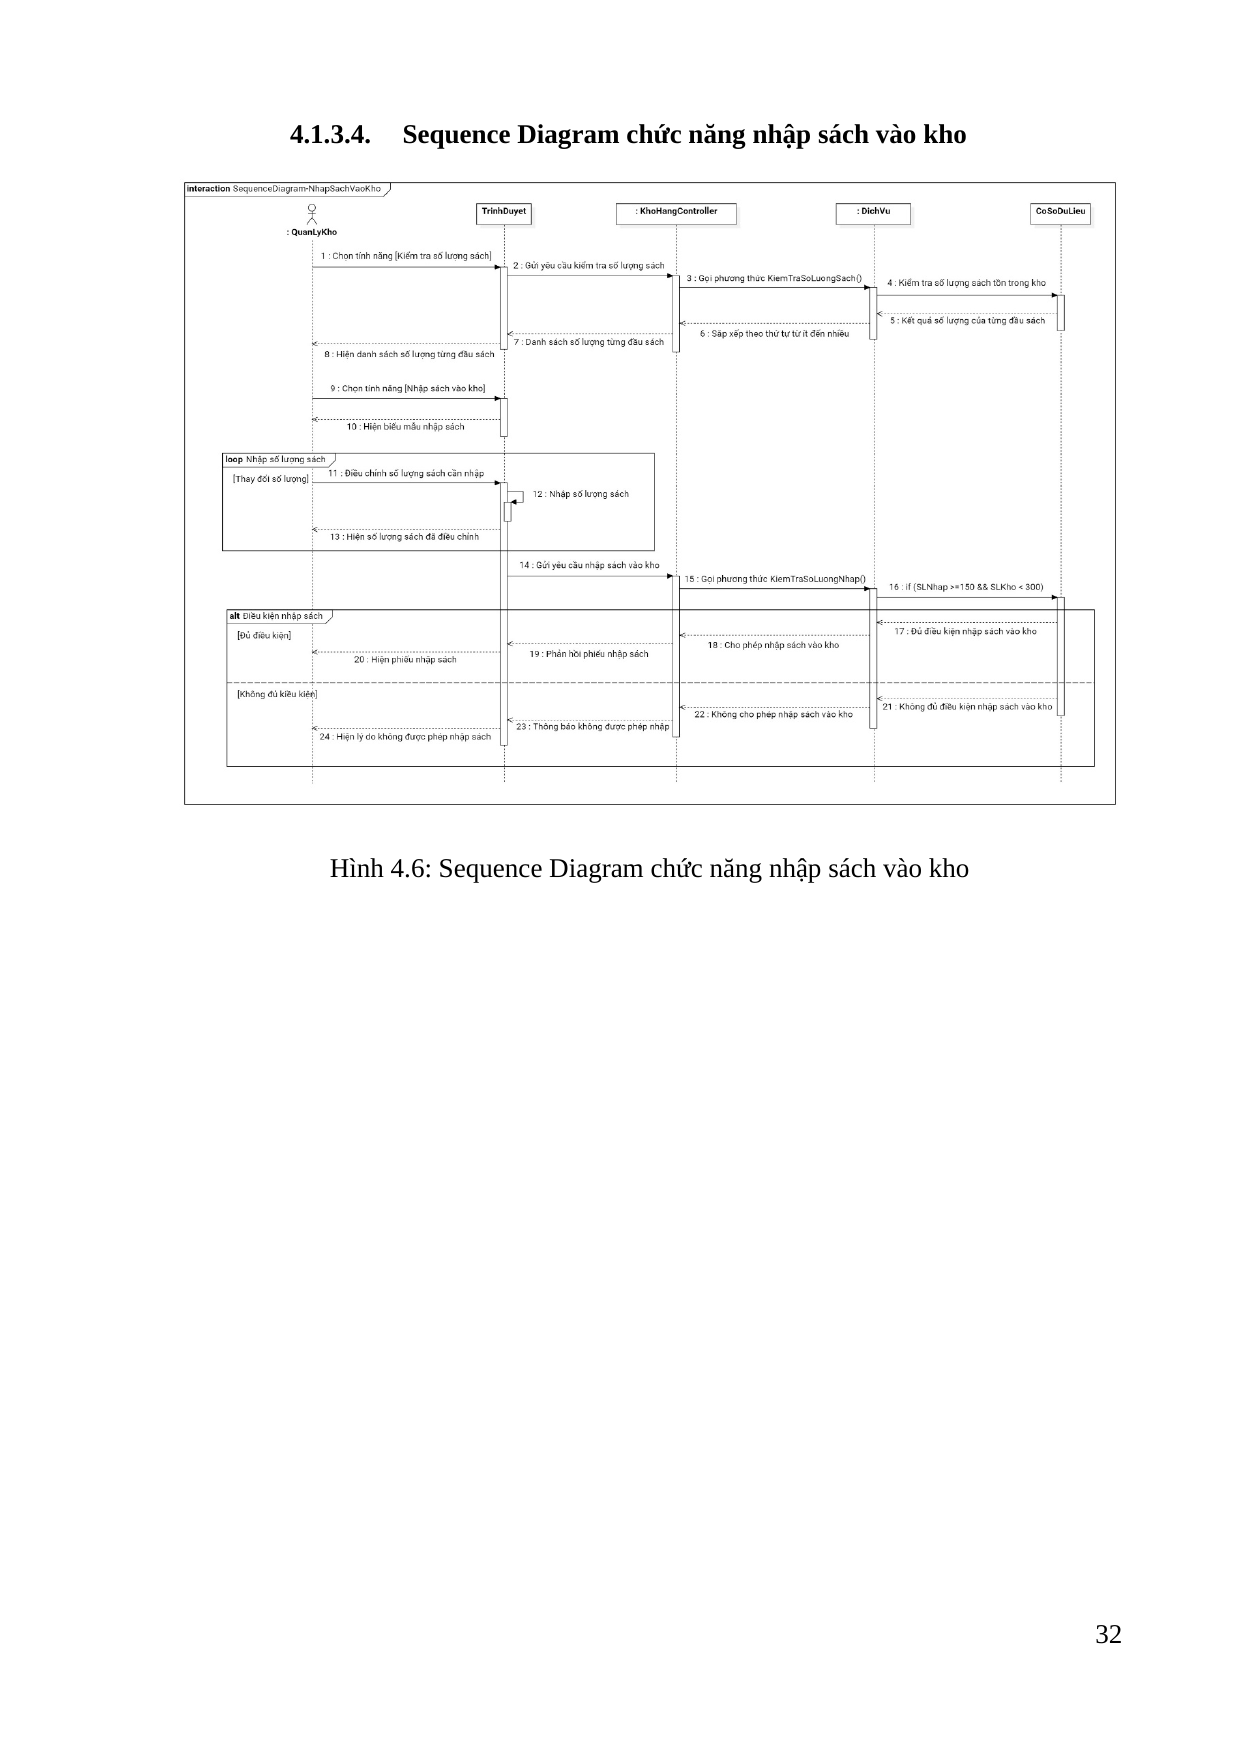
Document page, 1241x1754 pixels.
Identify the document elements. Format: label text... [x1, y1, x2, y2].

text Hình 4.6: Sequence Diagram chức năng nhập sách vào kho [177, 852, 1122, 883]
subtitle Sequence Diagram chức năng nhập sách vào kho [290, 118, 1122, 149]
picture [179, 177, 1120, 825]
